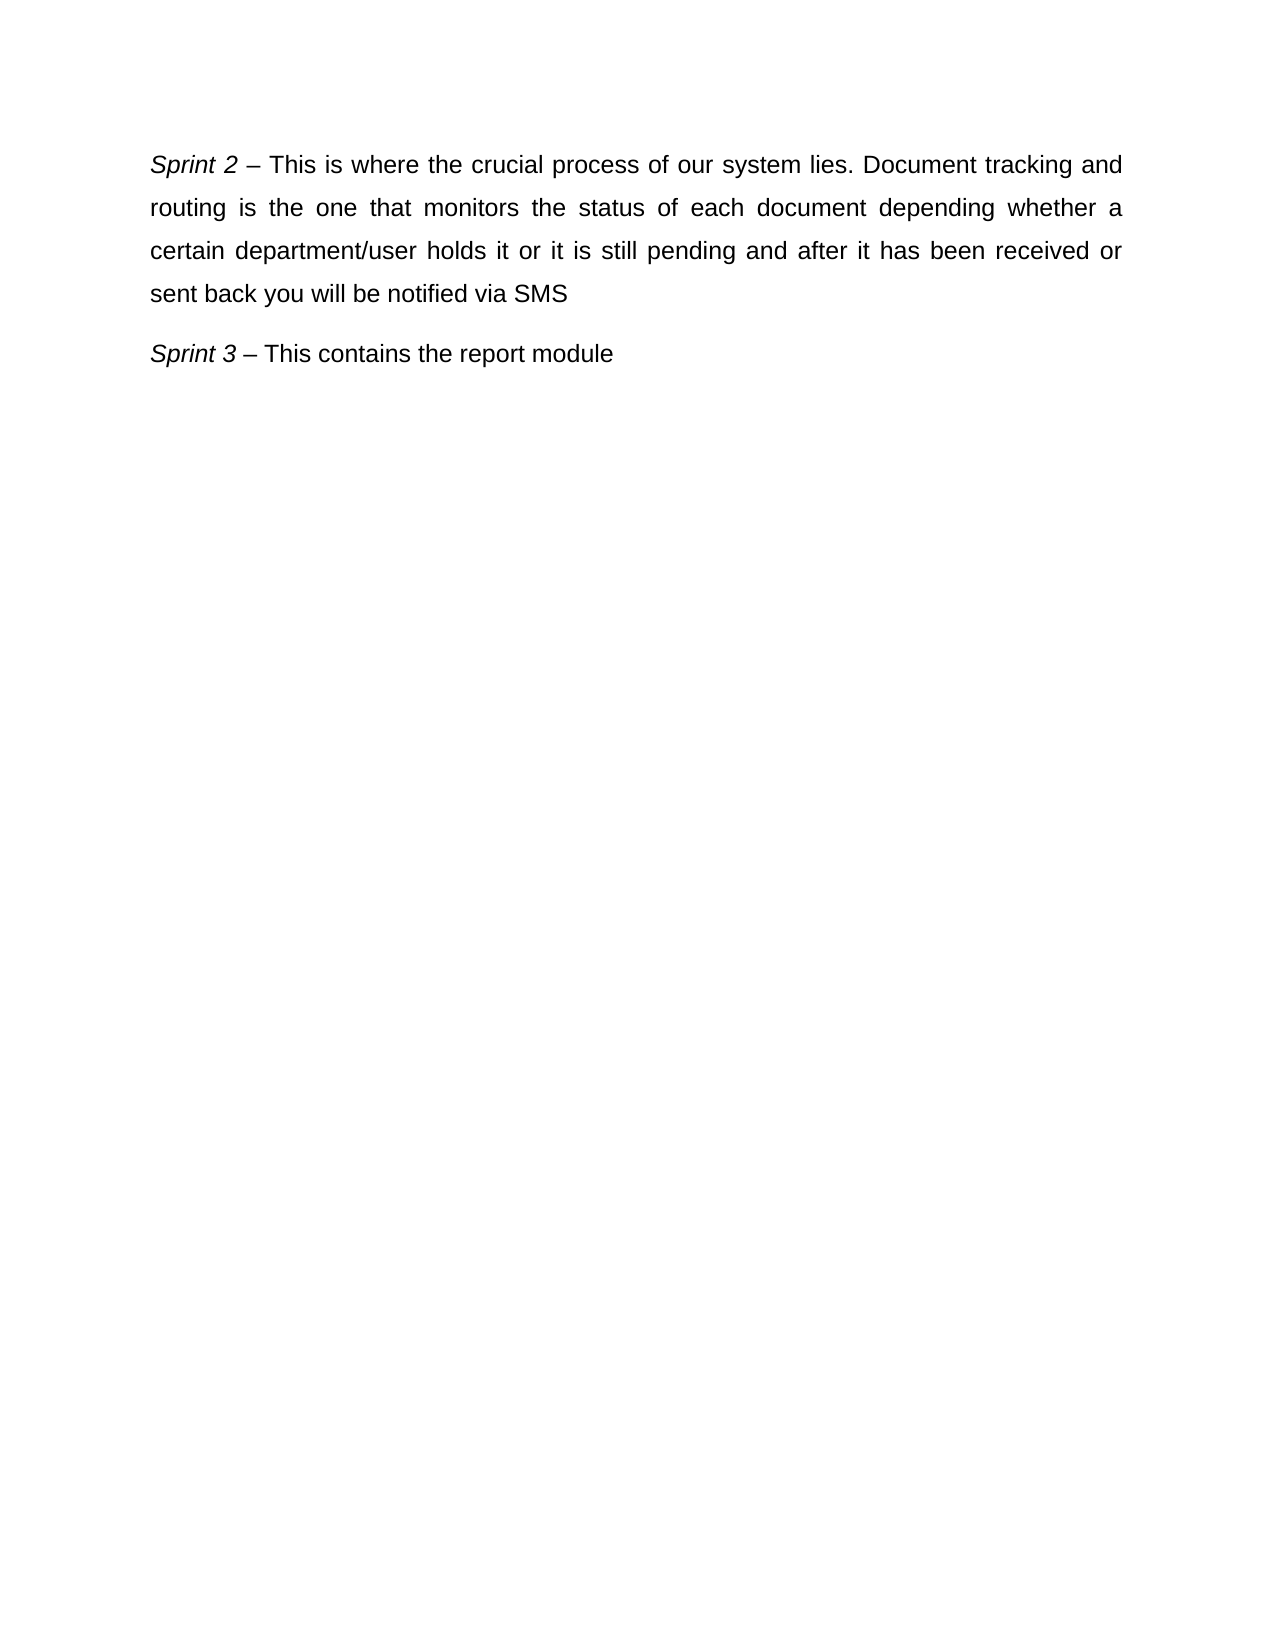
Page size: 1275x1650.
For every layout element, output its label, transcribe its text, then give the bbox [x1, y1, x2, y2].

text Sprint 3 – This contains the report module [150, 339, 1125, 368]
